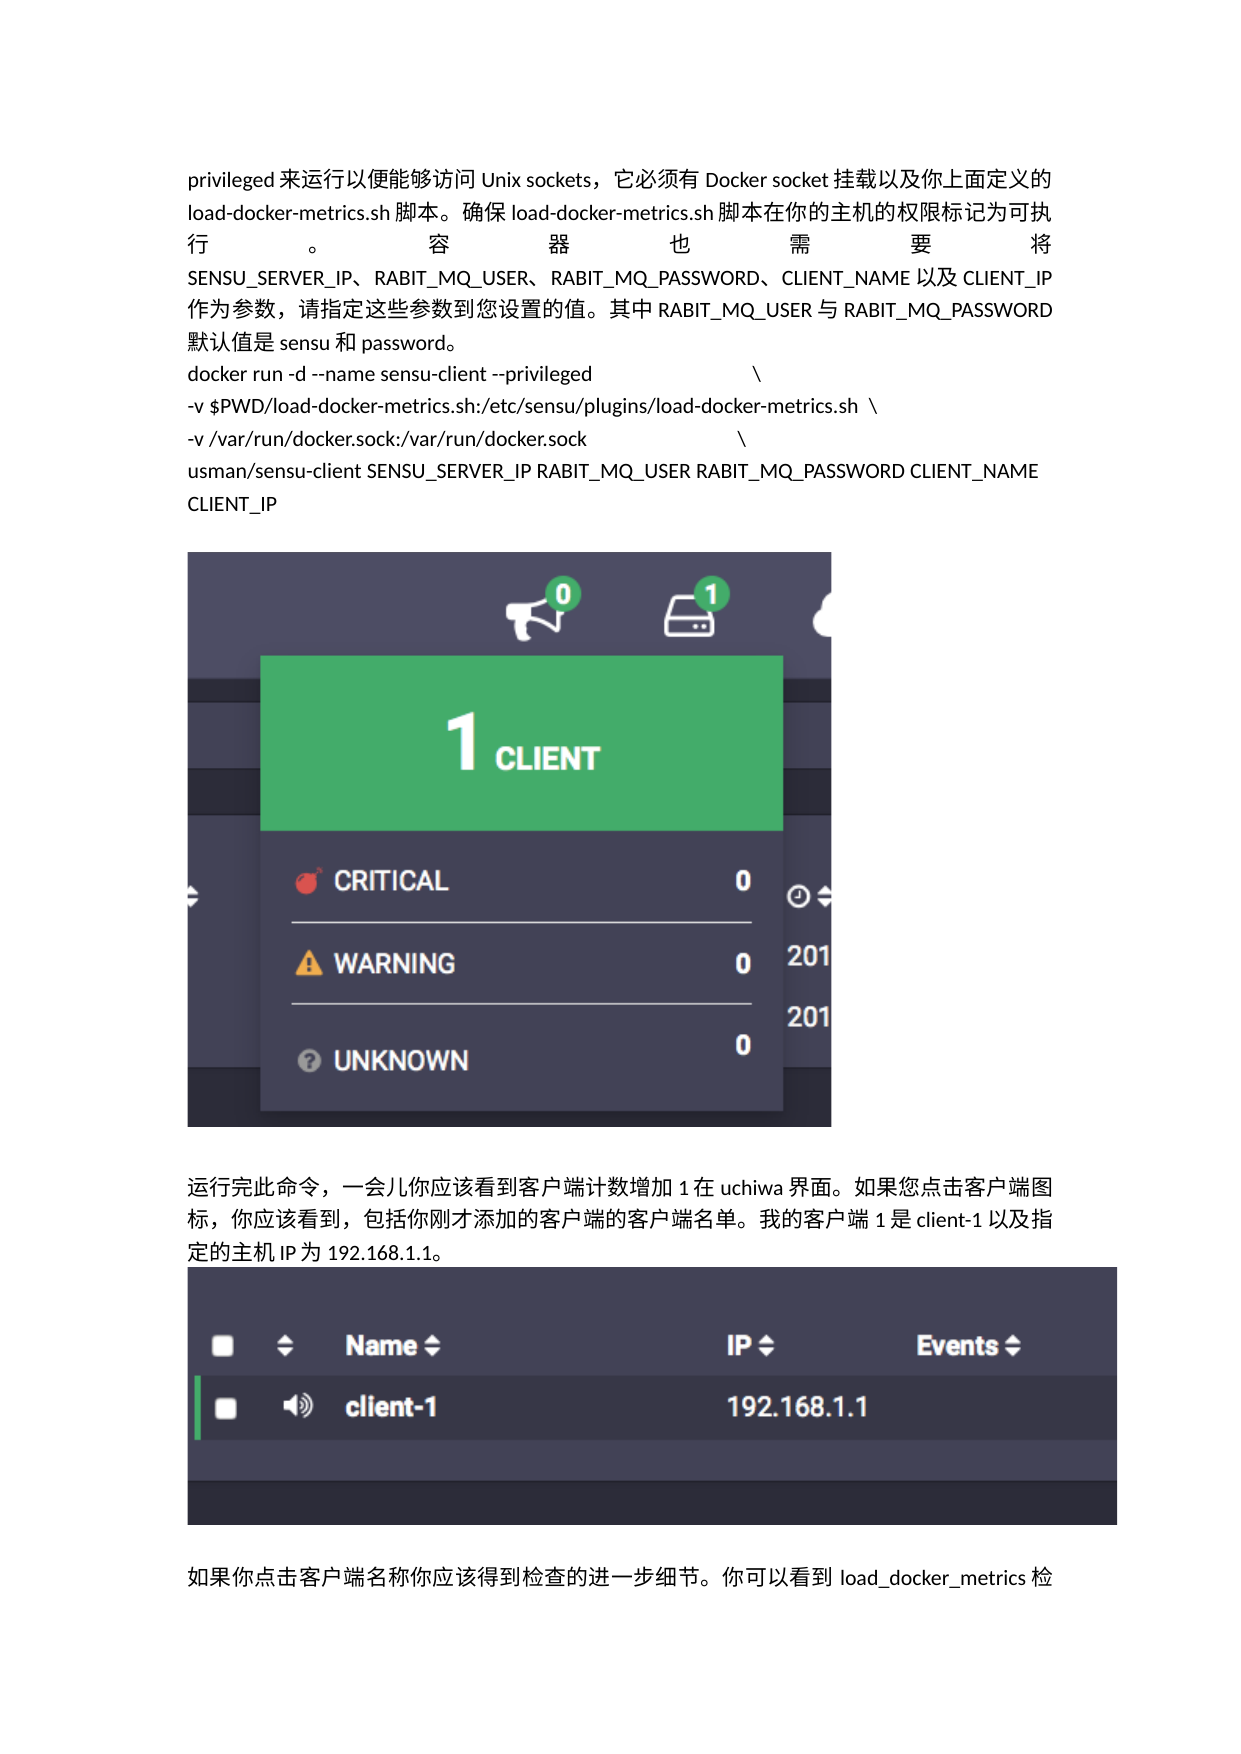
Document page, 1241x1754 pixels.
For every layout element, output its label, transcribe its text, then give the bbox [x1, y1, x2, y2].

text docker run -d --name sensu-client --privileged \ [187, 357, 1053, 389]
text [187, 162, 1053, 357]
text usman/sensu-client SENSU_SERVER_IP RABIT_MQ_USER RABIT_MQ_PASSWORD CLIENT_NAME CLIENT_IP [187, 454, 1053, 519]
text 运行完此命令，一会儿你应该看到客户端计数增加1在uchiwa界面。如果您点击客户端图标，你应该看到，包括你刚才添加的客户端的客户端名单。我的客户端1是client-1以及指定的主机IP为192.168.1.1。 [187, 1137, 1053, 1267]
picture [187, 552, 832, 1127]
picture [187, 1267, 1118, 1525]
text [187, 1527, 1053, 1592]
text -v /var/run/docker.sock:/var/run/docker.sock \ [187, 422, 1053, 454]
text -v $PWD/load-docker-metrics.sh:/etc/sensu/plugins/load-docker-metrics.sh \ [187, 389, 1053, 422]
